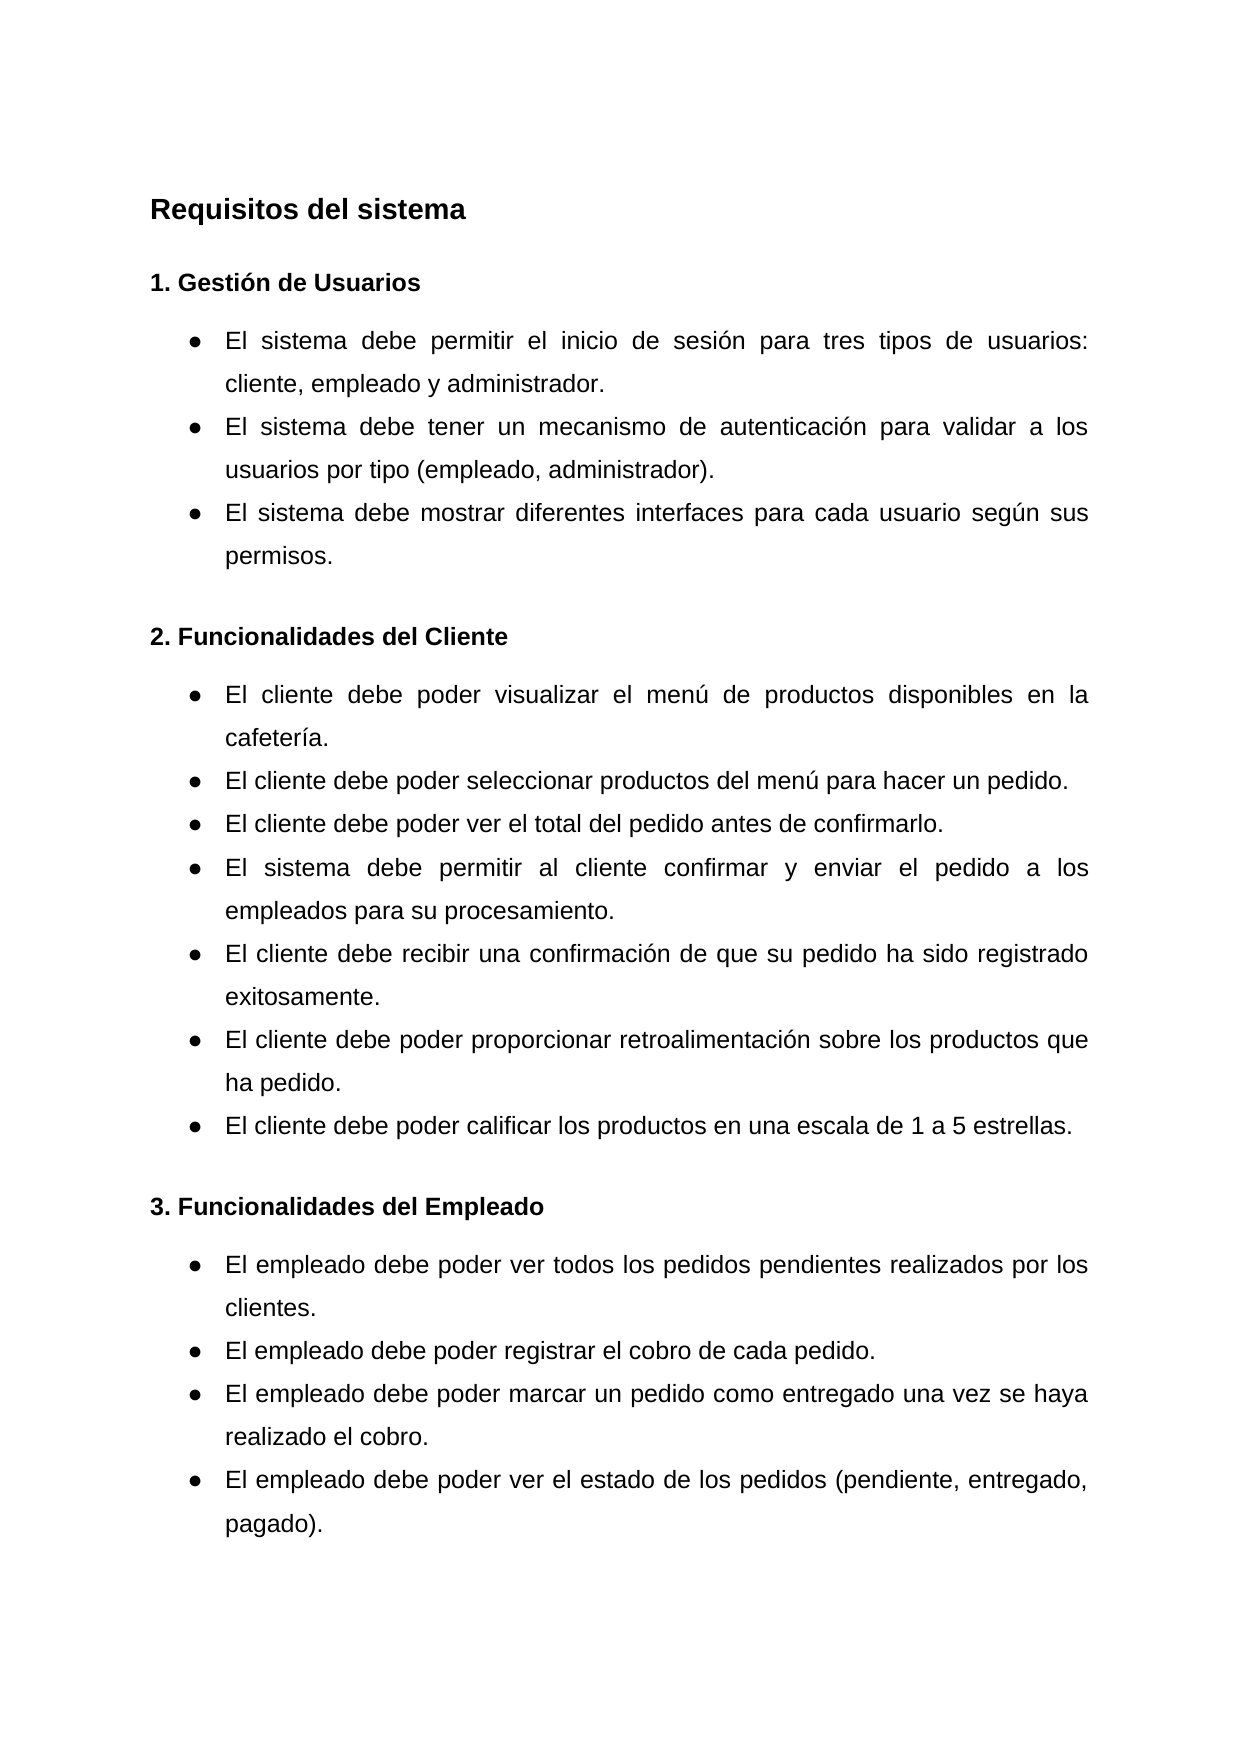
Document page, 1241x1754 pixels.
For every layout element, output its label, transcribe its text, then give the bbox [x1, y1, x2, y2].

subtitle 3. Funcionalidades del Empleado [150, 1192, 1090, 1221]
list El cliente debe poder calificar los productos en una escala de 1 a 5 estrellas. [187, 1111, 1090, 1140]
list El cliente debe recibir una confirmación de que su pedido ha sido registrado exitosamente. [187, 939, 1090, 1011]
list El empleado debe poder registrar el cobro de cada pedido. [187, 1336, 1090, 1365]
list El empleado debe poder ver todos los pedidos pendientes realizados por los clientes. [187, 1250, 1090, 1322]
list El sistema debe permitir al cliente confirmar y enviar el pedido a los empleados para su procesamiento. [187, 852, 1090, 924]
list El cliente debe poder proporcionar retroalimentación sobre los productos que ha pedido. [187, 1025, 1090, 1097]
list El sistema debe tener un mecanismo de autenticación para validar a los usuarios por tipo (empleado, administrador). [187, 412, 1090, 484]
list El sistema debe mostrar diferentes interfaces para cada usuario según sus permisos. [187, 498, 1090, 570]
list El cliente debe poder ver el total del pedido antes de confirmarlo. [187, 809, 1090, 838]
list El empleado debe poder marcar un pedido como entregado una vez se haya realizado el cobro. [187, 1379, 1090, 1451]
list El empleado debe poder ver el estado de los pedidos (pendiente, entregado, pagado). [187, 1466, 1090, 1537]
list El cliente debe poder visualizar el menú de productos disponibles en la cafetería. [187, 680, 1090, 752]
subtitle Requisitos del sistema [150, 192, 1090, 225]
subtitle 2. Funcionalidades del Cliente [150, 622, 1090, 651]
list El cliente debe poder seleccionar productos del menú para hacer un pedido. [187, 766, 1090, 795]
list El sistema debe permitir el inicio de sesión para tres tipos de usuarios: cliente, empleado y administrador. [187, 326, 1090, 398]
subtitle 1. Gestión de Usuarios [150, 268, 1090, 296]
